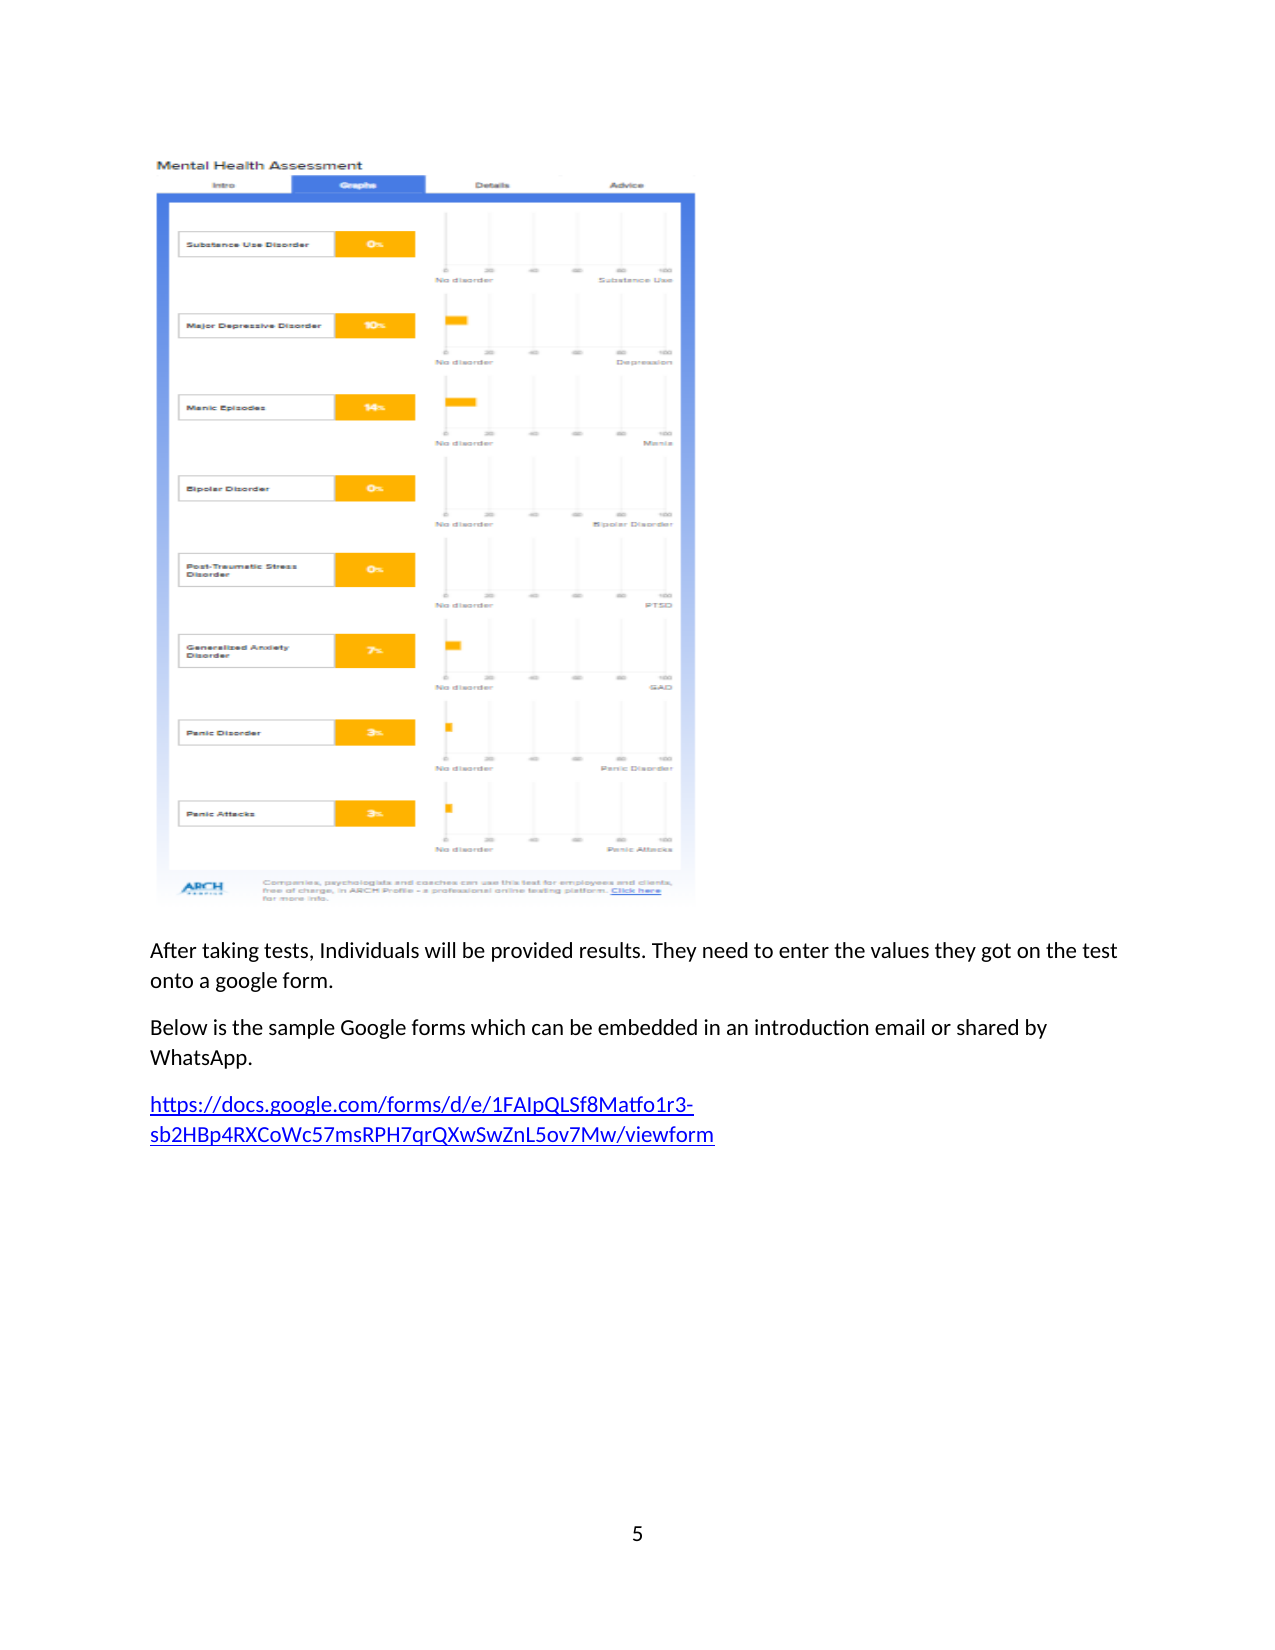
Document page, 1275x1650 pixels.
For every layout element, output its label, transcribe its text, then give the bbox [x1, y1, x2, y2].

text After taking tests, Individuals will be provided results. They need to enter the values they got on the test onto a google form. [150, 936, 1125, 994]
text https://docs.google.com/forms/d/e/1FAIpQLSf8Matfo1r3-sb2HBp4RXCoWc57msRPH7qrQXwSwZnL5ov7Mw/viewform [150, 1090, 1125, 1148]
text Below is the sample Google forms which can be embedded in an introduction email or shared by WhatsApp. [150, 1013, 1125, 1071]
picture [150, 150, 706, 918]
